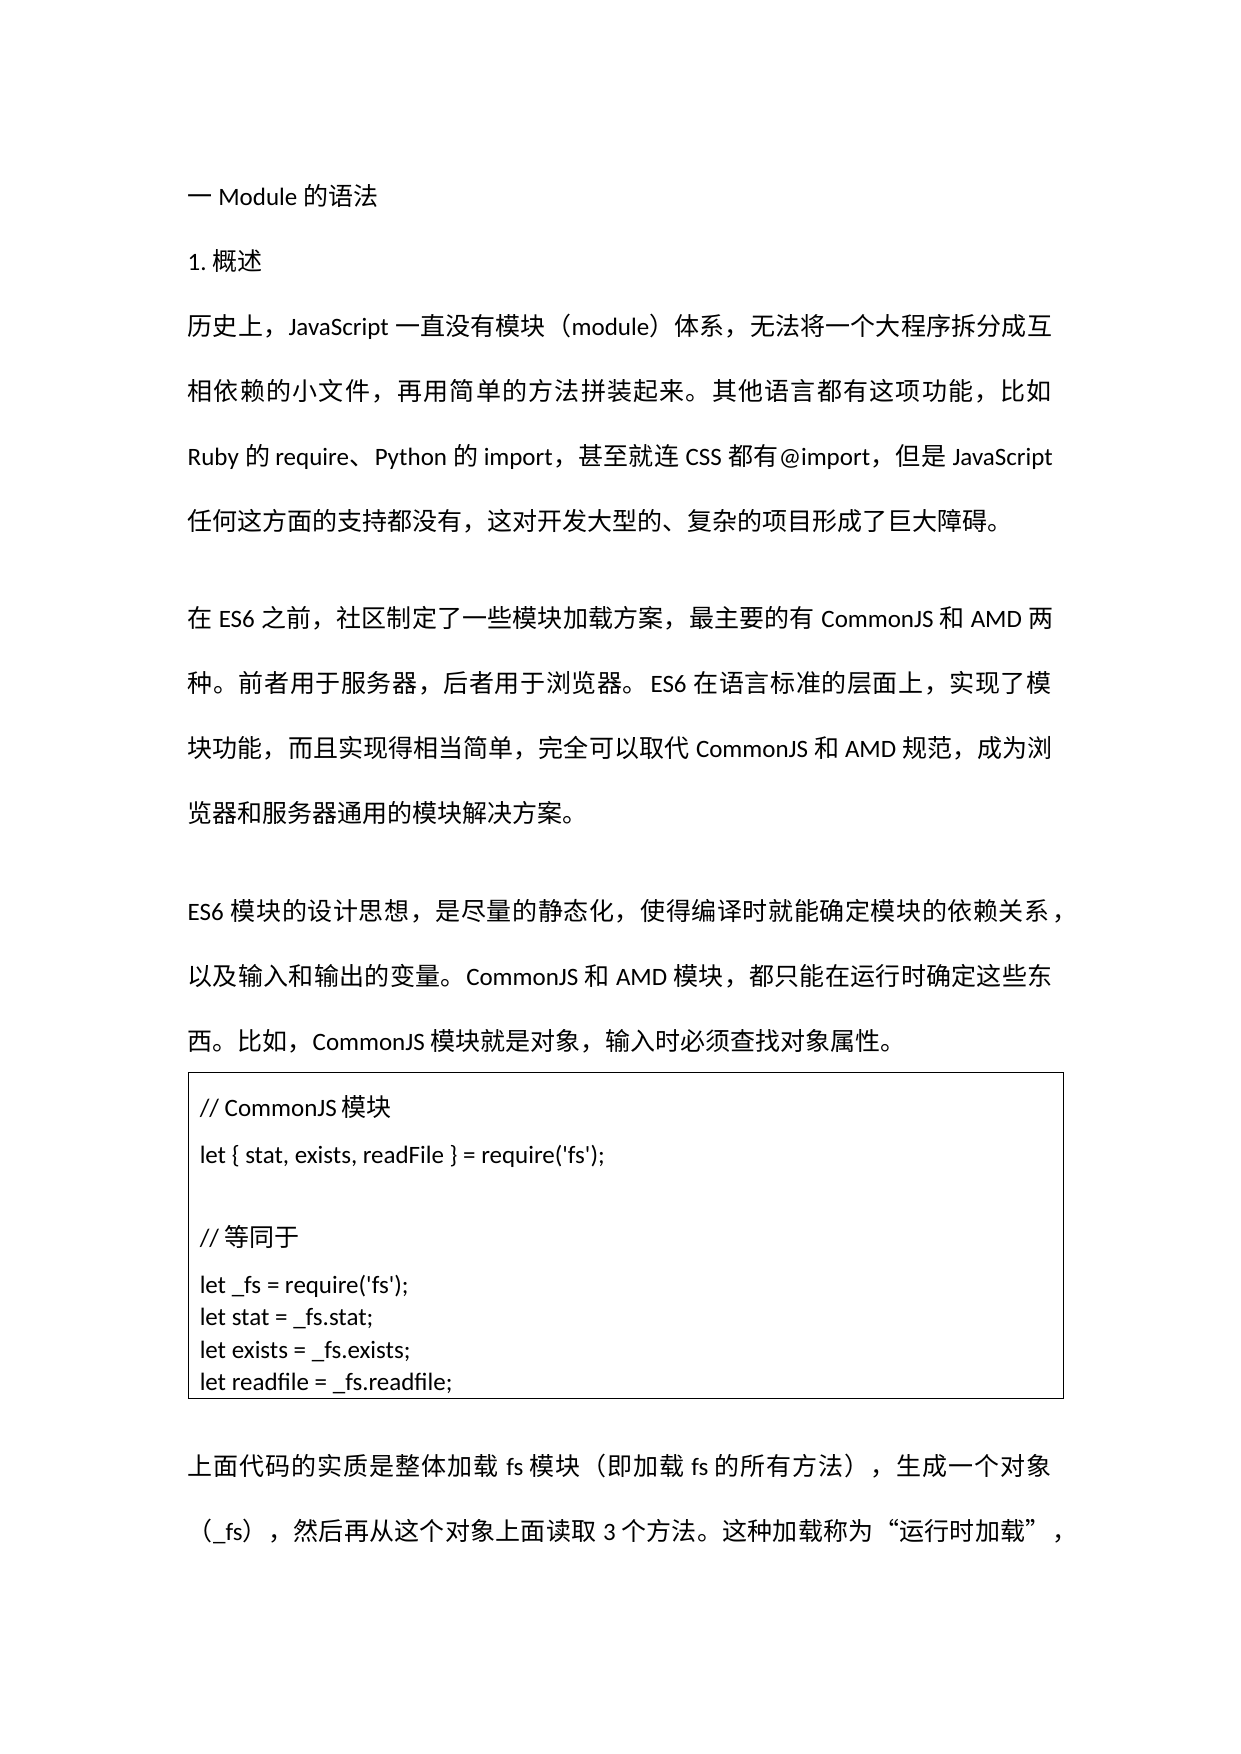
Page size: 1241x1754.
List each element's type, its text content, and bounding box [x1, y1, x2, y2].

list 概述 [187, 227, 1053, 292]
text 历史上，JavaScript 一直没有模块（module）体系，无法将一个大程序拆分成互相依赖的小文件，再用简单的方法拼装起来。其他语言都有这项功能，比如 Ruby 的require、Python 的import，甚至就连 CSS 都有@import，但是 JavaScript 任何这方面的支持都没有，这对开发大型的、复杂的项目形成了巨大障碍。 [187, 292, 1053, 552]
text 在 ES6 之前，社区制定了一些模块加载方案，最主要的有 CommonJS 和 AMD 两种。前者用于服务器，后者用于浏览器。ES6 在语言标准的层面上，实现了模块功能，而且实现得相当简单，完全可以取代 CommonJS 和 AMD 规范，成为浏览器和服务器通用的模块解决方案。 [187, 584, 1053, 844]
list 一 Module 的语法 [187, 162, 1053, 227]
table_header // CommonJS模块 let { stat, exists, readFile } = require('fs'); // 等同于 let _fs = require('fs'); let stat = _fs.stat; let exists = _fs.exists; let readfile = _fs.readfile; [189, 1073, 1063, 1398]
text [187, 1432, 1053, 1562]
text ES6 模块的设计思想，是尽量的静态化，使得编译时就能确定模块的依赖关系，以及输入和输出的变量。CommonJS 和 AMD 模块，都只能在运行时确定这些东西。比如，CommonJS 模块就是对象，输入时必须查找对象属性。 [187, 877, 1053, 1072]
